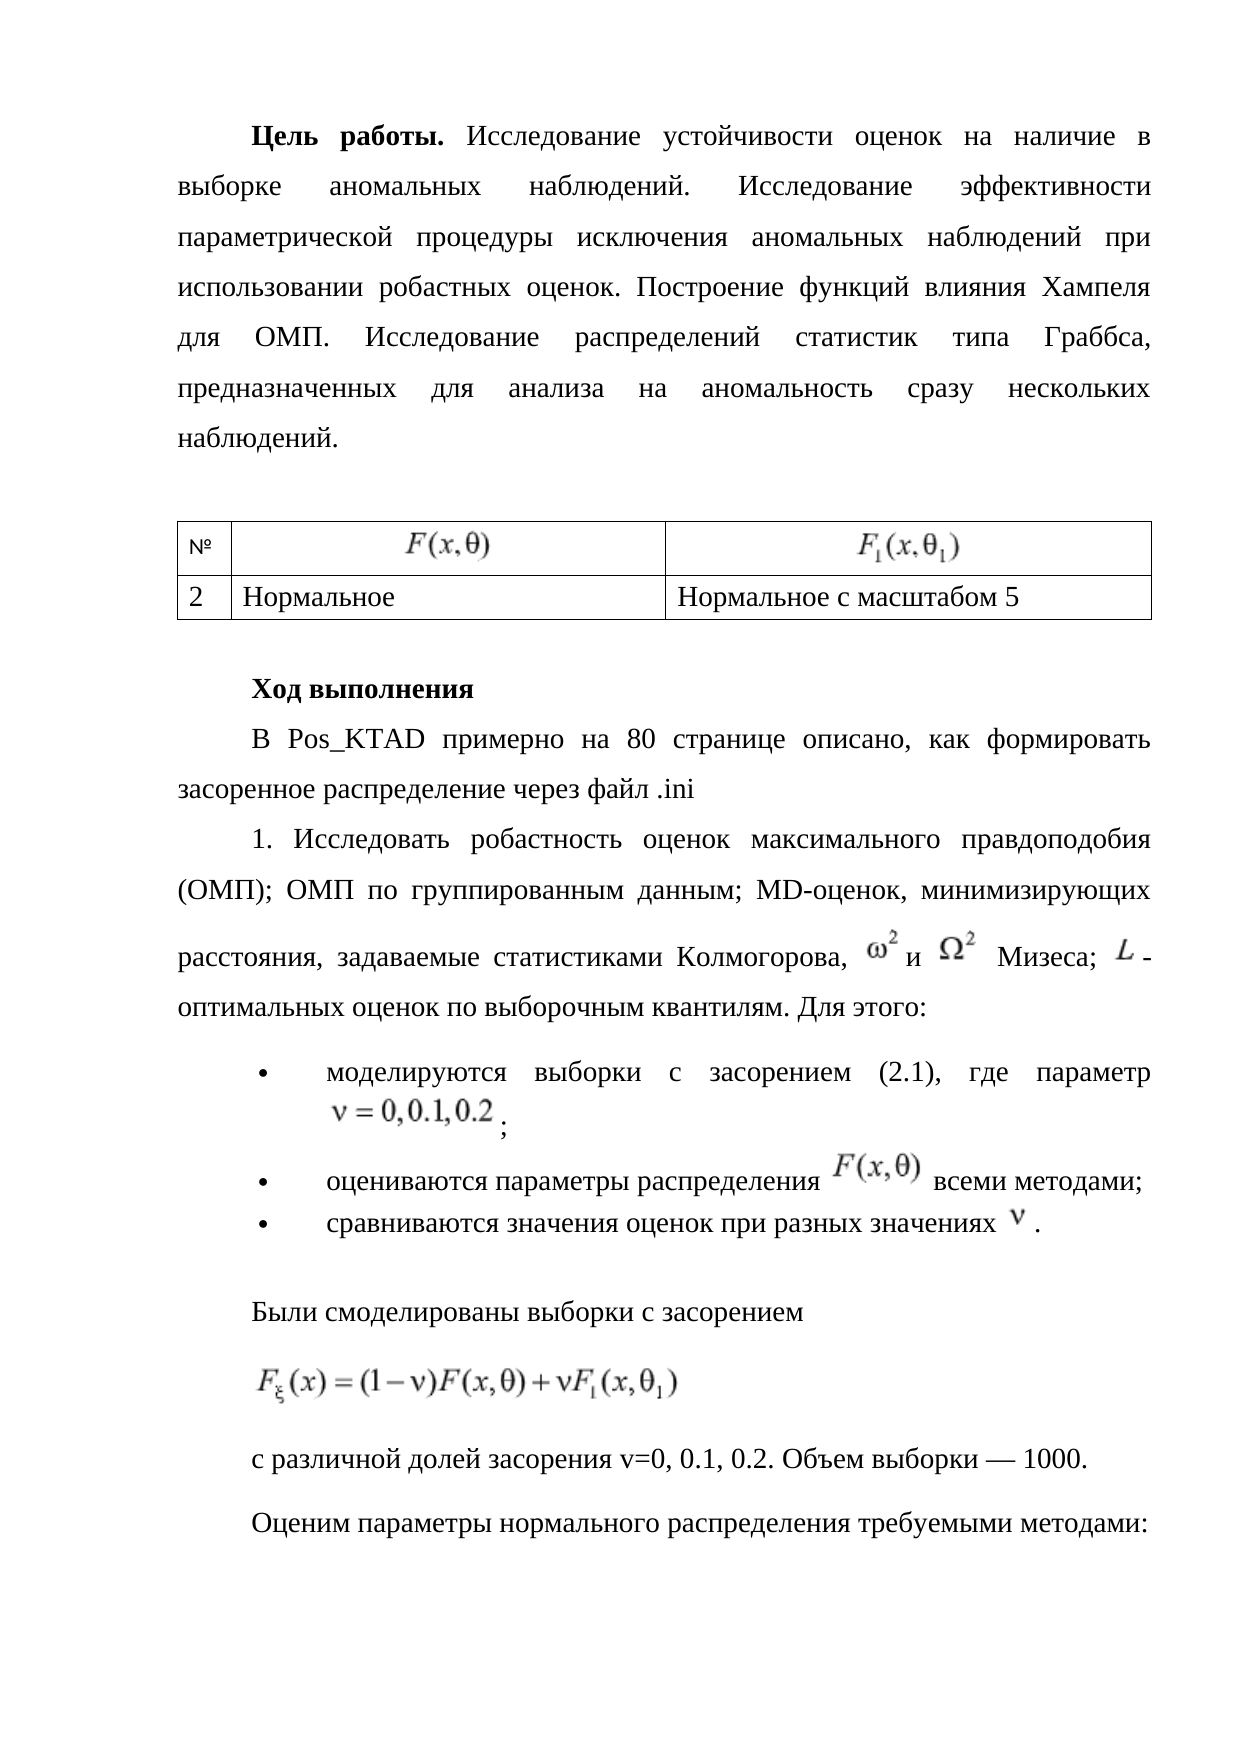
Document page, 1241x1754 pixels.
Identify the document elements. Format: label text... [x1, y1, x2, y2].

text В Pos_KTAD примерно на 80 странице описано, как формировать засоренное распределение через файл .ini [177, 721, 1152, 805]
picture [852, 524, 965, 569]
picture [827, 1146, 928, 1191]
list сравниваются значения оценок при разных значениях . [259, 1202, 1152, 1239]
text Ход выполнения [177, 671, 1152, 704]
picture [400, 525, 497, 568]
picture [251, 1359, 686, 1410]
text Цель работы. Исследование устойчивости оценок на наличие в выборке аномальных наблюдений. Исследование эффективности параметрической процедуры исключения аномальных наблюдений при использовании робастных оценок. Построение функций влияния Хампеля для ОМП. Исследование распределений статистик типа Граббса, предназначенных для анализа на аномальность сразу нескольких наблюдений. [177, 118, 1152, 453]
list моделируются выборки с засорением (2.1), где параметр ; [259, 1054, 1152, 1142]
picture [861, 922, 906, 966]
table_header [232, 522, 665, 575]
picture [1004, 1201, 1034, 1233]
picture [326, 1091, 500, 1136]
text Были смоделированы выборки с засорением [177, 1294, 1152, 1328]
table_cell Нормальное с масштабом 5 [666, 576, 1151, 619]
table_cell Нормальное [232, 576, 665, 619]
text с различной долей засорения v=0, 0.1, 0.2. Объем выборки — 1000. [177, 1441, 1152, 1474]
picture [935, 923, 984, 966]
table_header [666, 522, 1151, 575]
text 1. Исследовать робастность оценок максимального правдоподобия (ОМП); ОМП по группированным данным; MD-оценок, минимизирующих расстояния, задаваемые статистиками Колмогорова, и Мизеса; -оптимальных оценок по выборочным квантилям. Для этого: [177, 822, 1152, 1023]
picture [1110, 930, 1142, 966]
table_cell 2 [178, 576, 231, 619]
list оцениваются параметры распределения всеми методами; [259, 1147, 1152, 1197]
table_header № [178, 522, 231, 575]
text Оценим параметры нормального распределения требуемыми методами: [177, 1506, 1152, 1539]
